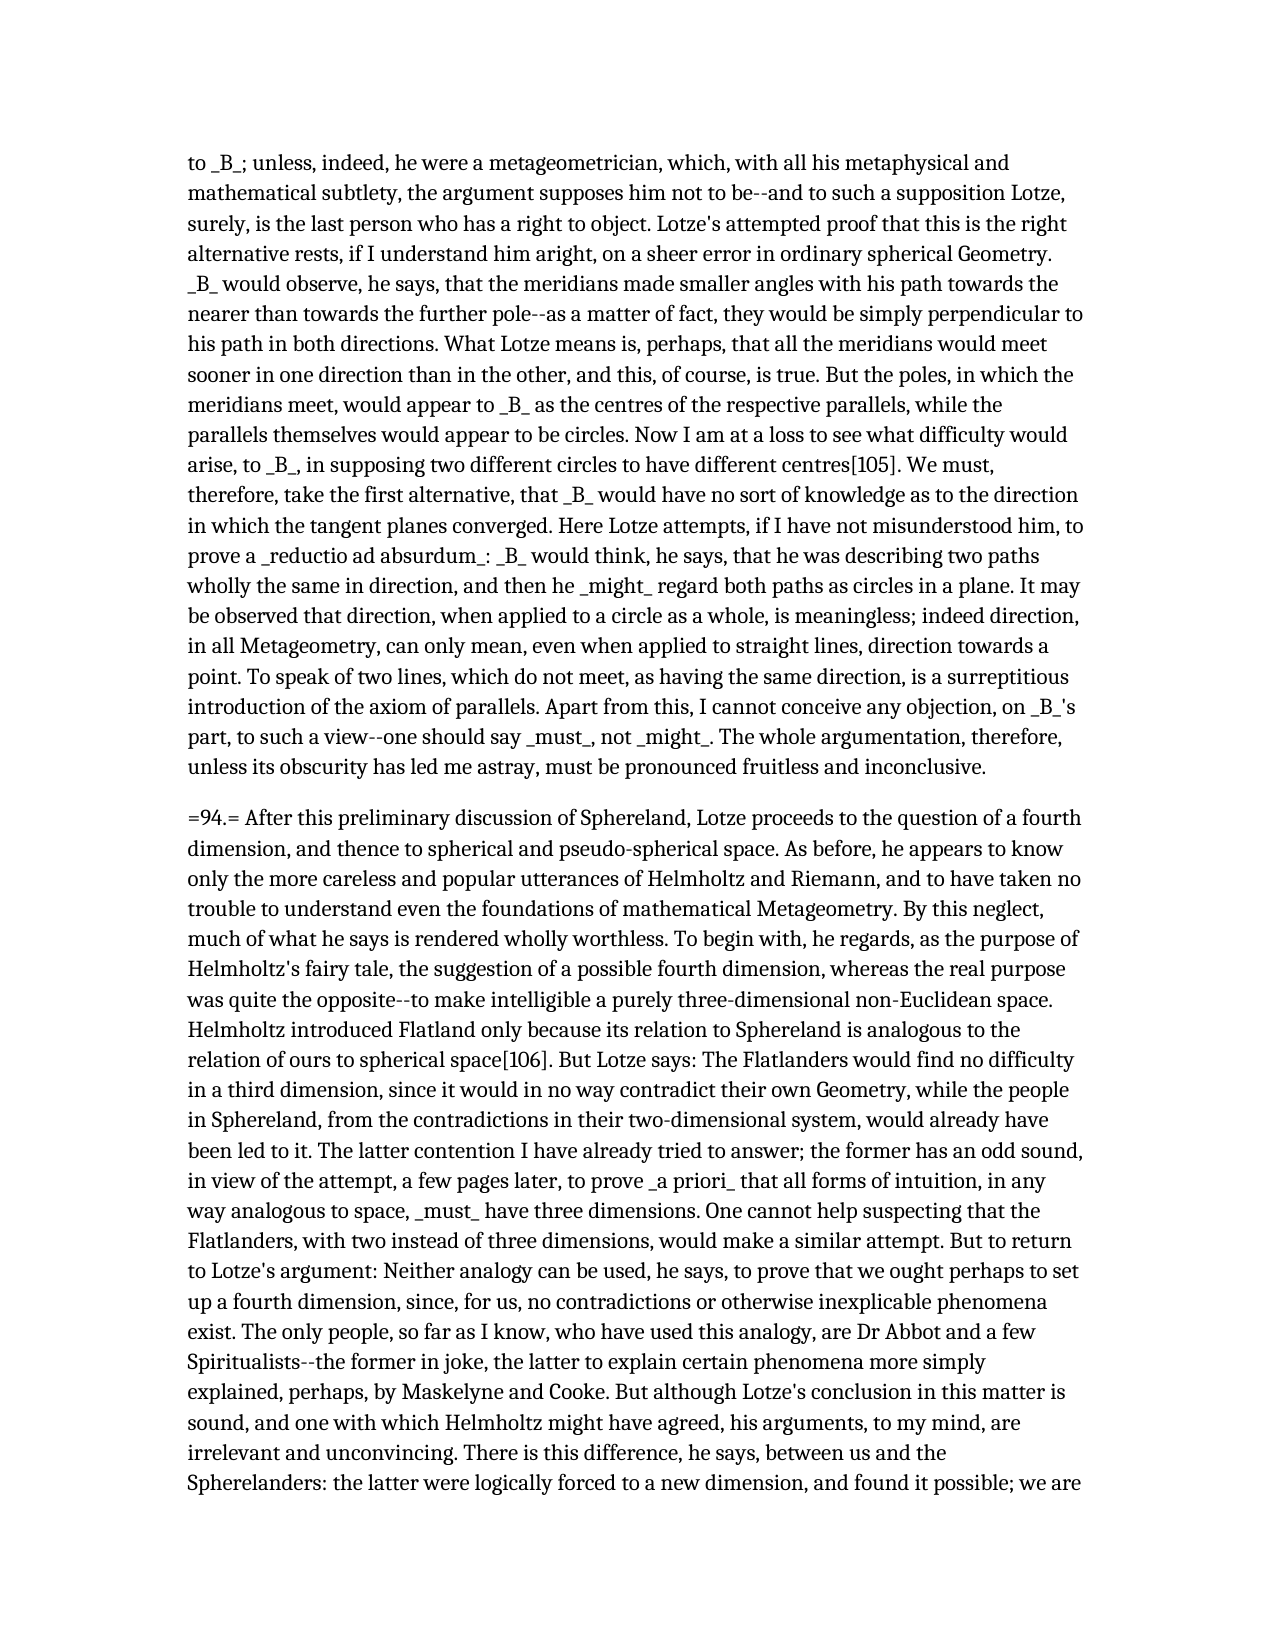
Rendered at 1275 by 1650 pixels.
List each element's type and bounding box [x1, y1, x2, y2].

text [187, 150, 1087, 781]
text [187, 805, 1087, 1496]
